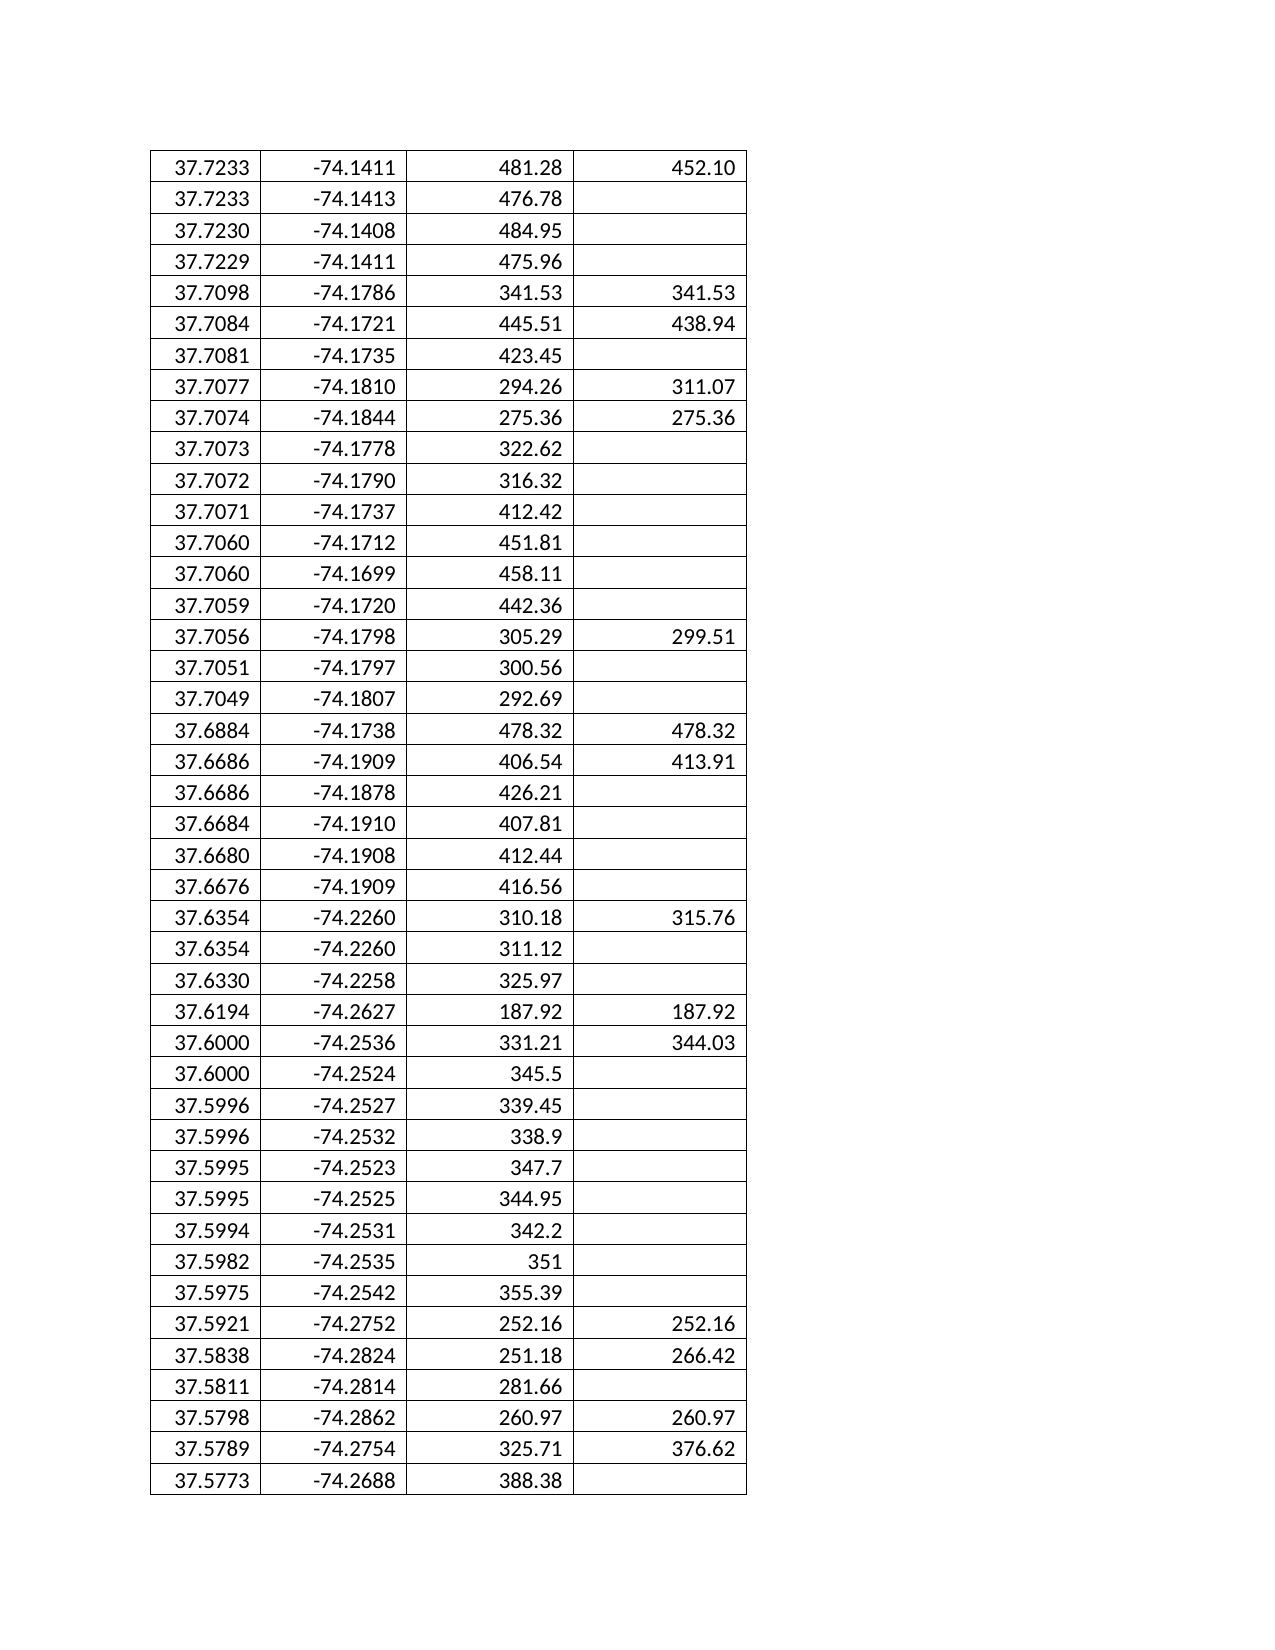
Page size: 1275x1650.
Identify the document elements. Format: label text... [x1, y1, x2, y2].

table_cell -74.2527 [261, 1089, 406, 1119]
table_cell [574, 682, 746, 712]
table_cell -74.1738 [261, 714, 406, 744]
table_cell 37.7051 [151, 651, 260, 681]
table_cell -74.1910 [261, 807, 406, 837]
table_cell 37.5982 [151, 1245, 260, 1275]
table_cell -74.1699 [261, 557, 406, 587]
table_cell -74.1411 [261, 151, 406, 181]
table_cell 37.6000 [151, 1026, 260, 1056]
table_cell 344.03 [574, 1026, 746, 1056]
table_cell 416.56 [407, 870, 573, 900]
table_cell 37.7060 [151, 557, 260, 587]
table_cell 37.5995 [151, 1151, 260, 1181]
table_cell 412.44 [407, 839, 573, 869]
table_cell -74.2752 [261, 1307, 406, 1337]
table_cell 37.5996 [151, 1120, 260, 1150]
table_cell 388.38 [407, 1464, 573, 1494]
table_cell [574, 464, 746, 494]
table_cell 451.81 [407, 526, 573, 556]
table_cell [574, 1464, 746, 1494]
table_cell -74.2524 [261, 1057, 406, 1087]
table_cell [574, 1057, 746, 1087]
table_cell 331.21 [407, 1026, 573, 1056]
table_cell 252.16 [574, 1307, 746, 1337]
table_cell 311.12 [407, 932, 573, 962]
table_cell [574, 214, 746, 244]
table_cell -74.2523 [261, 1151, 406, 1181]
table_cell 310.18 [407, 901, 573, 931]
table_cell 481.28 [407, 151, 573, 181]
table_cell 187.92 [574, 995, 746, 1025]
table_cell [574, 1214, 746, 1244]
table_cell 37.6686 [151, 745, 260, 775]
table_cell -74.2536 [261, 1026, 406, 1056]
table_cell 37.6676 [151, 870, 260, 900]
table_cell [574, 1182, 746, 1212]
table_cell -74.2260 [261, 932, 406, 962]
table_cell 37.7081 [151, 339, 260, 369]
table_cell 37.6884 [151, 714, 260, 744]
table_cell 37.7230 [151, 214, 260, 244]
table_cell 37.5995 [151, 1182, 260, 1212]
table_cell 423.45 [407, 339, 573, 369]
table_cell 341.53 [574, 276, 746, 306]
table_cell 275.36 [407, 401, 573, 431]
table_cell [574, 1151, 746, 1181]
table_cell 37.5773 [151, 1464, 260, 1494]
table_cell 292.69 [407, 682, 573, 712]
table_cell 37.7074 [151, 401, 260, 431]
table_cell 406.54 [407, 745, 573, 775]
table_cell 37.7098 [151, 276, 260, 306]
table_cell 187.92 [407, 995, 573, 1025]
table_cell -74.2627 [261, 995, 406, 1025]
table_cell 37.7049 [151, 682, 260, 712]
table_cell [574, 870, 746, 900]
table_cell 37.7233 [151, 182, 260, 212]
table_cell [574, 839, 746, 869]
table_cell -74.1798 [261, 620, 406, 650]
table_cell 266.42 [574, 1339, 746, 1369]
table_cell 311.07 [574, 370, 746, 400]
table_cell [574, 932, 746, 962]
table_cell -74.1790 [261, 464, 406, 494]
table_cell -74.1797 [261, 651, 406, 681]
table_cell -74.1778 [261, 432, 406, 462]
table_cell 37.5789 [151, 1432, 260, 1462]
table_cell 37.5975 [151, 1276, 260, 1306]
table_cell 442.36 [407, 589, 573, 619]
table_cell 37.5994 [151, 1214, 260, 1244]
table_cell 252.16 [407, 1307, 573, 1337]
table_cell 445.51 [407, 307, 573, 337]
table_cell 37.5798 [151, 1401, 260, 1431]
table_cell 37.7077 [151, 370, 260, 400]
table_cell 338.9 [407, 1120, 573, 1150]
table_cell 37.6330 [151, 964, 260, 994]
table_cell 37.5996 [151, 1089, 260, 1119]
table_cell -74.1908 [261, 839, 406, 869]
table_cell 37.5838 [151, 1339, 260, 1369]
table_cell 37.6354 [151, 901, 260, 931]
table_cell -74.1735 [261, 339, 406, 369]
table_cell 37.7229 [151, 245, 260, 275]
table_cell [574, 1276, 746, 1306]
table_cell 458.11 [407, 557, 573, 587]
table_cell 412.42 [407, 495, 573, 525]
table_cell [574, 807, 746, 837]
table_cell [574, 1370, 746, 1400]
table_cell 342.2 [407, 1214, 573, 1244]
table_cell 294.26 [407, 370, 573, 400]
table_cell 413.91 [574, 745, 746, 775]
table_cell 476.78 [407, 182, 573, 212]
table_cell [574, 245, 746, 275]
table_cell 376.62 [574, 1432, 746, 1462]
table_cell -74.2525 [261, 1182, 406, 1212]
table_cell 438.94 [574, 307, 746, 337]
table_cell 300.56 [407, 651, 573, 681]
table_cell -74.1720 [261, 589, 406, 619]
table_cell 37.7084 [151, 307, 260, 337]
table_cell 37.6000 [151, 1057, 260, 1087]
table_cell 37.7073 [151, 432, 260, 462]
table_cell 299.51 [574, 620, 746, 650]
table_cell -74.1810 [261, 370, 406, 400]
table_cell 475.96 [407, 245, 573, 275]
table_cell 260.97 [574, 1401, 746, 1431]
table_cell 260.97 [407, 1401, 573, 1431]
table_cell 275.36 [574, 401, 746, 431]
table_cell [574, 651, 746, 681]
table_cell [574, 182, 746, 212]
table_cell 316.32 [407, 464, 573, 494]
table_cell -74.2531 [261, 1214, 406, 1244]
table_cell -74.1786 [261, 276, 406, 306]
table_cell 37.7056 [151, 620, 260, 650]
table_cell 37.7072 [151, 464, 260, 494]
table_cell 407.81 [407, 807, 573, 837]
table_cell [574, 339, 746, 369]
table_cell 347.7 [407, 1151, 573, 1181]
table_cell 281.66 [407, 1370, 573, 1400]
table_cell -74.1712 [261, 526, 406, 556]
table_cell 251.18 [407, 1339, 573, 1369]
table_cell 426.21 [407, 776, 573, 806]
table_cell 37.6194 [151, 995, 260, 1025]
table_cell 305.29 [407, 620, 573, 650]
table_cell [574, 432, 746, 462]
table_cell -74.1909 [261, 745, 406, 775]
table_cell [574, 1089, 746, 1119]
table_cell -74.2688 [261, 1464, 406, 1494]
table_cell 484.95 [407, 214, 573, 244]
table_cell -74.1411 [261, 245, 406, 275]
table_cell 341.53 [407, 276, 573, 306]
table_cell [574, 526, 746, 556]
table_cell 37.5811 [151, 1370, 260, 1400]
table_cell [574, 964, 746, 994]
table_cell 37.7071 [151, 495, 260, 525]
table_cell 355.39 [407, 1276, 573, 1306]
table_cell 315.76 [574, 901, 746, 931]
table_cell -74.1844 [261, 401, 406, 431]
table_cell -74.2542 [261, 1276, 406, 1306]
table_cell 452.10 [574, 151, 746, 181]
table_cell -74.2260 [261, 901, 406, 931]
table_cell 478.32 [574, 714, 746, 744]
table_cell 322.62 [407, 432, 573, 462]
table_cell 478.32 [407, 714, 573, 744]
table_cell -74.1408 [261, 214, 406, 244]
table_cell -74.1413 [261, 182, 406, 212]
table_cell [574, 589, 746, 619]
table_cell 325.71 [407, 1432, 573, 1462]
table_cell 344.95 [407, 1182, 573, 1212]
table_cell 325.97 [407, 964, 573, 994]
table_cell [574, 1245, 746, 1275]
table_cell 37.6354 [151, 932, 260, 962]
table_cell -74.2535 [261, 1245, 406, 1275]
table_cell -74.2824 [261, 1339, 406, 1369]
table_cell 37.6684 [151, 807, 260, 837]
table_cell -74.1737 [261, 495, 406, 525]
table_cell 37.6686 [151, 776, 260, 806]
table_cell -74.1721 [261, 307, 406, 337]
table_cell 345.5 [407, 1057, 573, 1087]
table_cell -74.2258 [261, 964, 406, 994]
table_cell -74.2862 [261, 1401, 406, 1431]
table_cell [574, 557, 746, 587]
table_cell -74.2532 [261, 1120, 406, 1150]
table_cell 37.6680 [151, 839, 260, 869]
table_cell [574, 776, 746, 806]
table_cell 37.7060 [151, 526, 260, 556]
table_cell -74.1909 [261, 870, 406, 900]
table_cell [574, 1120, 746, 1150]
table_cell 339.45 [407, 1089, 573, 1119]
table_cell -74.2814 [261, 1370, 406, 1400]
table_cell [574, 495, 746, 525]
table_cell 37.5921 [151, 1307, 260, 1337]
table_cell 37.7059 [151, 589, 260, 619]
table_cell -74.2754 [261, 1432, 406, 1462]
table_cell 351 [407, 1245, 573, 1275]
table_cell -74.1878 [261, 776, 406, 806]
table_cell 37.7233 [151, 151, 260, 181]
table_cell -74.1807 [261, 682, 406, 712]
